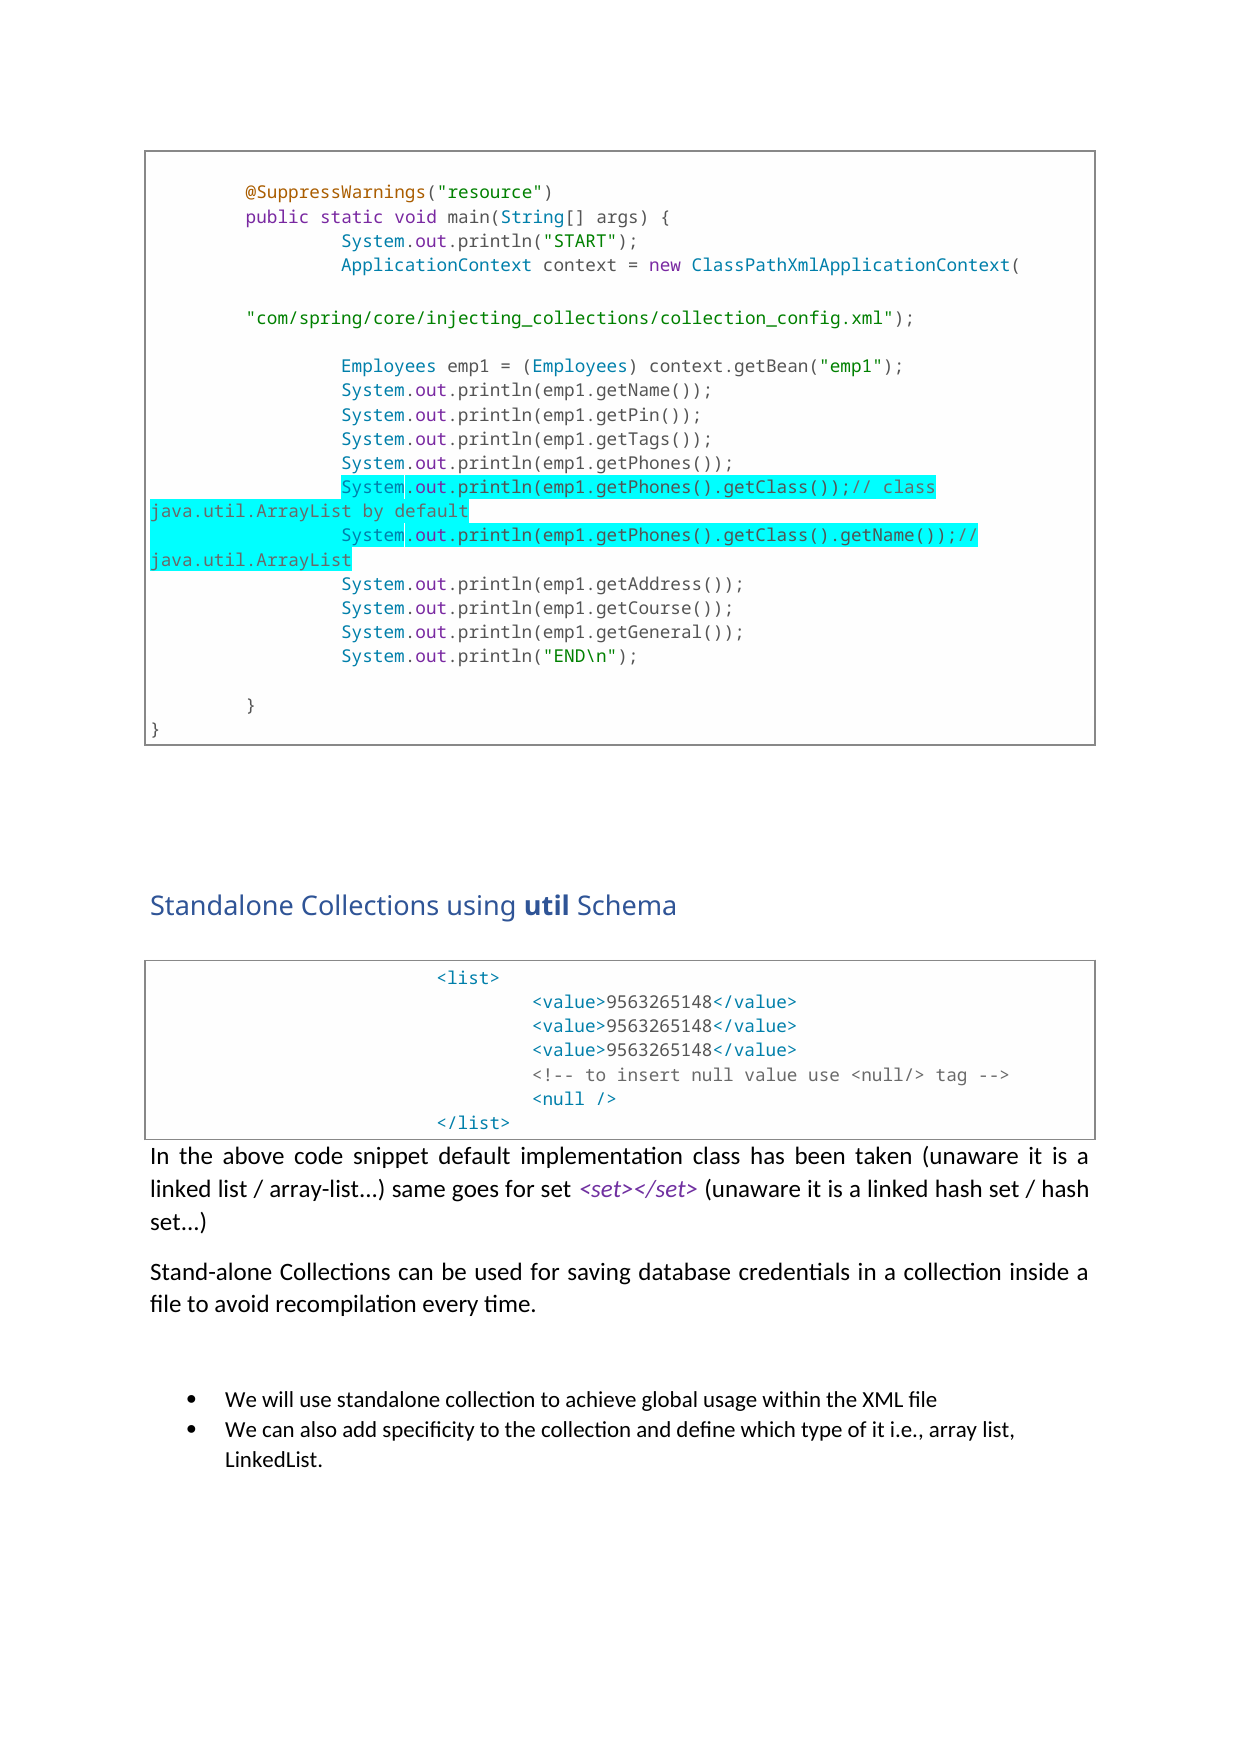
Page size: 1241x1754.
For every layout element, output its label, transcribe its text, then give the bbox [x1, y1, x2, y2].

text <value>9563265148</value> [150, 1038, 1090, 1062]
text System.out.println(emp1.getPhones().getClass());// class java.util.ArrayList by default [150, 474, 1090, 523]
text <value>9563265148</value> [150, 1014, 1090, 1038]
text } [150, 692, 1090, 710]
text System.out.println(emp1.getAddress()); [150, 571, 1090, 595]
text System.out.println(emp1.getPhones().getClass().getName());// java.util.ArrayList [352, 523, 1090, 571]
text "com/spring/core/injecting_collections/collection_config.xml"); [150, 277, 1090, 329]
text System.out.println(emp1.getPin()); [150, 402, 1090, 426]
list We will use standalone collection to achieve global usage within the XML file [187, 1385, 1090, 1413]
text Stand-alone Collections can be used for saving database credentials in a collection inside a file to avoid recompilation every time. [150, 1256, 1090, 1319]
text System.out.println("START"); [150, 228, 1090, 252]
text <null /> [150, 1086, 1090, 1104]
text public static void main(String[] args) { [150, 204, 1090, 228]
text <!-- to insert null value use <null/> tag --> [150, 1062, 1090, 1086]
text System.out.println(emp1.getPhones()); [150, 450, 1090, 474]
subtitle Standalone Collections using util Schema [150, 887, 1090, 923]
text ApplicationContext context = new ClassPathXmlApplicationContext( [150, 252, 1090, 277]
text System.out.println(emp1.getGeneral()); [150, 619, 1090, 644]
text <list> [146, 961, 1094, 989]
text System.out.println("END\n"); [150, 644, 1090, 668]
text <value>9563265148</value> [150, 989, 1090, 1014]
text } [146, 710, 1094, 744]
text Employees emp1 = (Employees) context.getBean("emp1"); [150, 354, 1090, 378]
list In the above code snippet default implementation class has been taken (unaware it is a linked list / array-list...) same goes for set <set></set> (unaware it is a linked hash set / hash set...) [150, 1140, 1090, 1237]
text </list> [146, 1104, 1094, 1139]
text System.out.println(emp1.getCourse()); [150, 595, 1090, 619]
text @SuppressWarnings("resource") [150, 180, 1090, 204]
text System.out.println(emp1.getName()); [150, 378, 1090, 402]
text System.out.println(emp1.getTags()); [150, 426, 1090, 450]
list We can also add specificity to the collection and define which type of it i.e., array list, LinkedList. [187, 1415, 1090, 1473]
